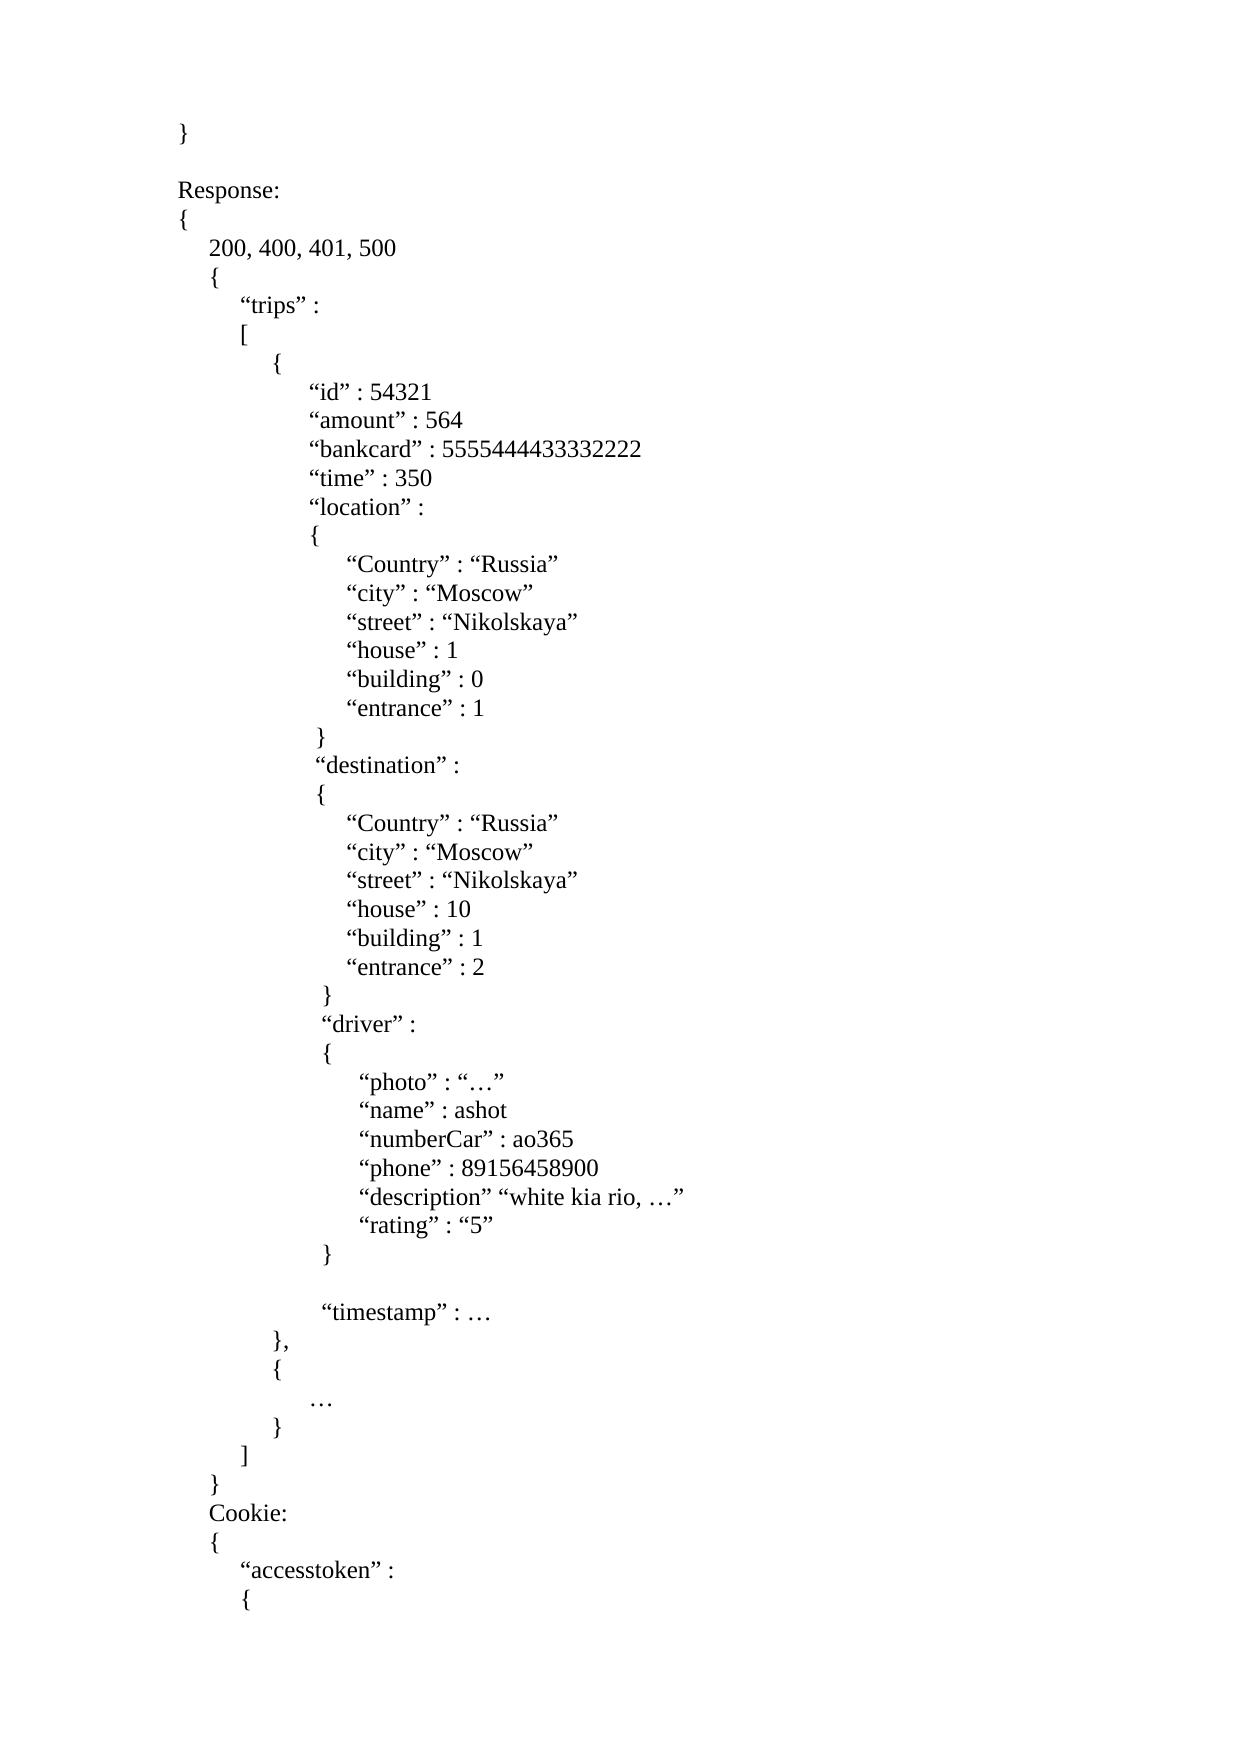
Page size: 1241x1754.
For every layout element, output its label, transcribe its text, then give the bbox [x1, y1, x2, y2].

text “Country” : “Russia” [177, 549, 1152, 578]
text “entrance” : 2 [177, 952, 1152, 981]
text “phone” : 89156458900 [177, 1153, 1152, 1182]
text { [177, 1038, 1152, 1067]
text “trips” : [177, 291, 1152, 319]
text } [177, 1239, 1152, 1268]
text “house” : 10 [177, 894, 1152, 923]
text } [177, 722, 1152, 751]
text { [177, 1527, 1152, 1556]
text { [177, 779, 1152, 808]
text 200, 400, 401, 500 [177, 233, 1152, 262]
text “city” : “Moscow” [177, 578, 1152, 607]
text } [177, 1469, 1152, 1498]
text [ [177, 319, 1152, 348]
text “destination” : [177, 751, 1152, 779]
text ] [177, 1441, 1152, 1469]
text }, [177, 1326, 1152, 1354]
text “building” : 1 [177, 923, 1152, 952]
text “Country” : “Russia” [177, 808, 1152, 837]
text “timestamp” : … [177, 1297, 1152, 1326]
text “location” : [177, 492, 1152, 521]
text “entrance” : 1 [177, 693, 1152, 722]
text “time” : 350 [177, 463, 1152, 492]
text { [177, 262, 1152, 291]
text “city” : “Moscow” [177, 837, 1152, 866]
text } [177, 1412, 1152, 1441]
text { [177, 521, 1152, 549]
text } [177, 981, 1152, 1009]
text } [177, 118, 1152, 147]
text “house” : 1 [177, 636, 1152, 664]
text “rating” : “5” [177, 1211, 1152, 1239]
text { [177, 1354, 1152, 1383]
text “description” “white kia rio, …” [177, 1182, 1152, 1211]
text { [177, 204, 1152, 233]
text “name” : ashot [177, 1096, 1152, 1124]
text “photo” : “…” [177, 1067, 1152, 1096]
text “street” : “Nikolskaya” [177, 866, 1152, 894]
text { [177, 1584, 1152, 1613]
text Response: [177, 176, 1152, 204]
text { [177, 348, 1152, 377]
text “street” : “Nikolskaya” [177, 607, 1152, 636]
text … [177, 1383, 1152, 1412]
text “amount” : 564 [177, 406, 1152, 434]
text “bankcard” : 5555444433332222 [177, 434, 1152, 463]
text “accesstoken” : [177, 1556, 1152, 1584]
text Cookie: [177, 1498, 1152, 1527]
text “driver” : [177, 1009, 1152, 1038]
text “numberCar” : ао365 [177, 1124, 1152, 1153]
text “building” : 0 [177, 664, 1152, 693]
text “id” : 54321 [177, 377, 1152, 406]
